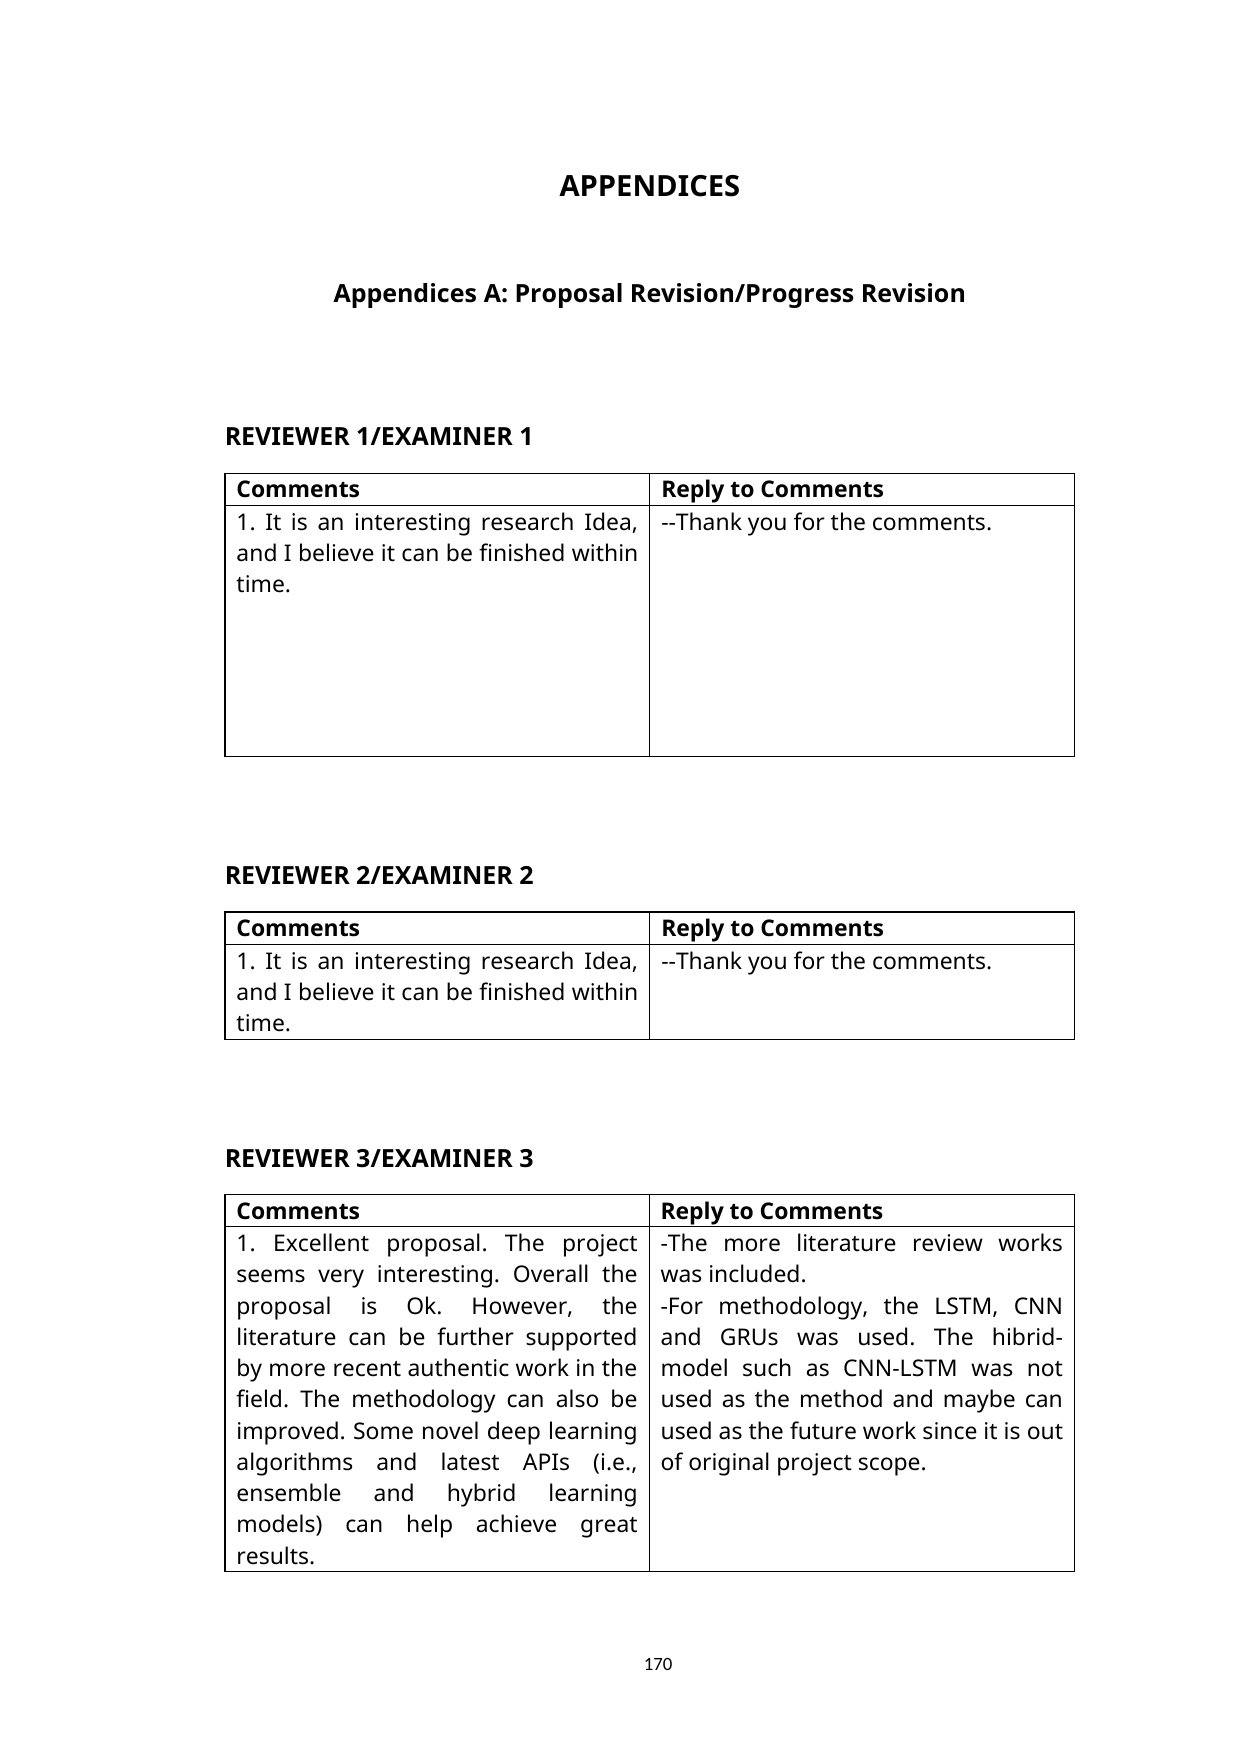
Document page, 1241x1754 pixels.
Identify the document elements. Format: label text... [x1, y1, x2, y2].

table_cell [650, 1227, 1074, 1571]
text REVIEWER 2/EXAMINER 2 [224, 858, 1075, 892]
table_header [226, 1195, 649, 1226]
subtitle APPENDICES [224, 165, 1075, 205]
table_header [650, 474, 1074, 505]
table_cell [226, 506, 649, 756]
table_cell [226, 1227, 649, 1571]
text REVIEWER 3/EXAMINER 3 [224, 1140, 1075, 1174]
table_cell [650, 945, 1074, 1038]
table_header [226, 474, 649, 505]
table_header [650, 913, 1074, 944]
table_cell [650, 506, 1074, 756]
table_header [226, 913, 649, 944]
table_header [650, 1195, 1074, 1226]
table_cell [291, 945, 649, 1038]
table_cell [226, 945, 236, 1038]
text REVIEWER 1/EXAMINER 1 [224, 419, 1075, 453]
